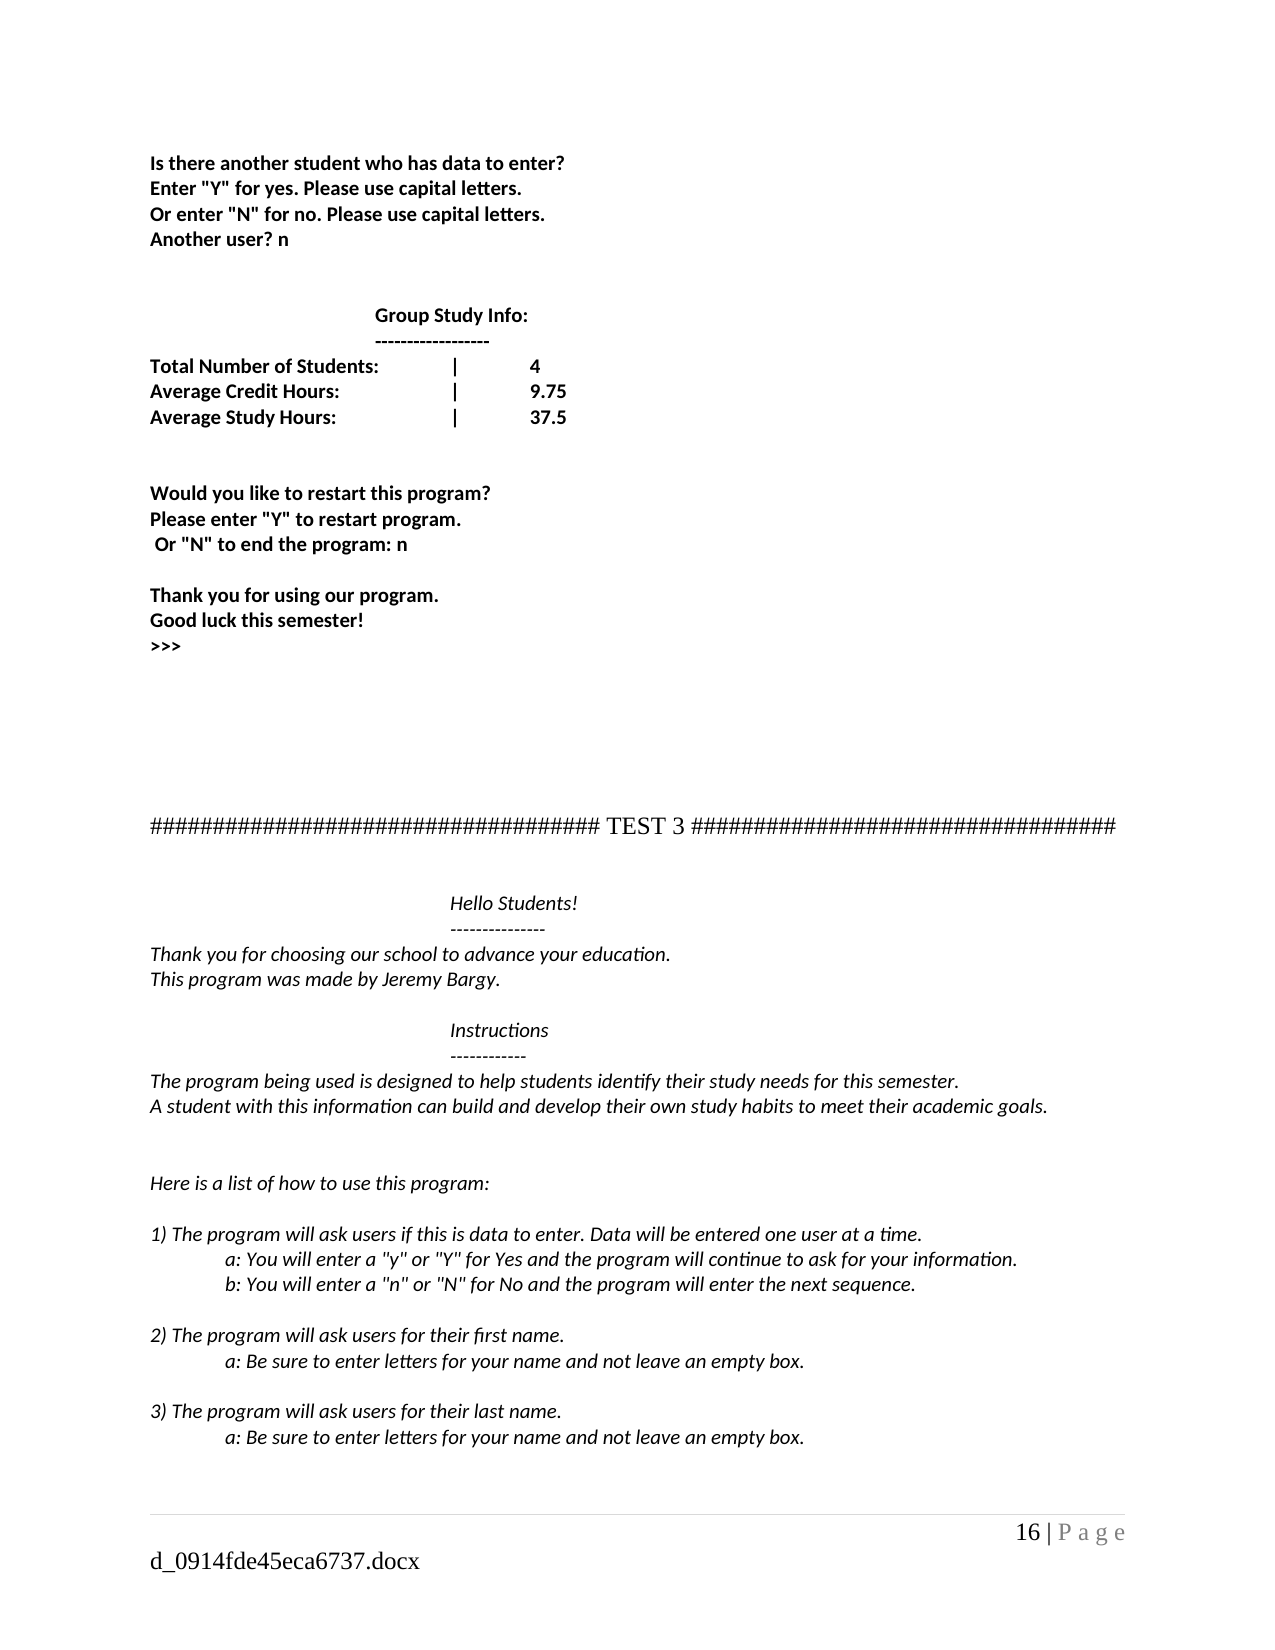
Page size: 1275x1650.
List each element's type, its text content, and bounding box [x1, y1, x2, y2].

text Total Number of Students: | 4 [150, 353, 1125, 379]
text Is there another student who has data to enter? [150, 150, 1125, 175]
text Thank you for using our program. [150, 582, 1125, 607]
text Average Study Hours: | 37.5 [150, 404, 1125, 429]
text Group Study Info: [150, 302, 1125, 328]
text #################################### TEST 3 ################################## [150, 811, 1125, 839]
text Here is a list of how to use this program: [150, 1170, 1125, 1195]
text Good luck this semester! [150, 607, 1125, 633]
text ------------ [150, 1043, 1125, 1068]
text a: You will enter a "y" or "Y" for Yes and the program will continue to ask for your information. [150, 1246, 1125, 1272]
text 2) The program will ask users for their first name. [150, 1322, 1125, 1348]
text Another user? n [150, 226, 1125, 252]
text The program being used is designed to help students identify their study needs for this semester. [150, 1068, 1125, 1094]
text b: You will enter a "n" or "N" for No and the program will enter the next sequence. [150, 1272, 1125, 1297]
text Or "N" to end the program: n [150, 531, 1125, 557]
text A student with this information can build and develop their own study habits to meet their academic goals. [150, 1094, 1125, 1119]
text a: Be sure to enter letters for your name and not leave an empty box. [150, 1348, 1125, 1373]
text --------------- [150, 916, 1125, 941]
text 1) The program will ask users if this is data to enter. Data will be entered one user at a time. [150, 1221, 1125, 1246]
text Please enter "Y" to restart program. [150, 506, 1125, 531]
text Or enter "N" for no. Please use capital letters. [150, 201, 1125, 226]
text Instructions [150, 1017, 1125, 1043]
text ------------------ [150, 328, 1125, 353]
text 3) The program will ask users for their last name. [150, 1399, 1125, 1424]
text Average Credit Hours: | 9.75 [150, 379, 1125, 404]
text >>> [150, 633, 1125, 658]
text Hello Students! [150, 890, 1125, 916]
text Enter "Y" for yes. Please use capital letters. [150, 175, 1125, 201]
text a: Be sure to enter letters for your name and not leave an empty box. [150, 1424, 1125, 1449]
text Would you like to restart this program? [150, 480, 1125, 506]
text This program was made by Jeremy Bargy. [150, 967, 1125, 992]
text Thank you for choosing our school to advance your education. [150, 941, 1125, 967]
